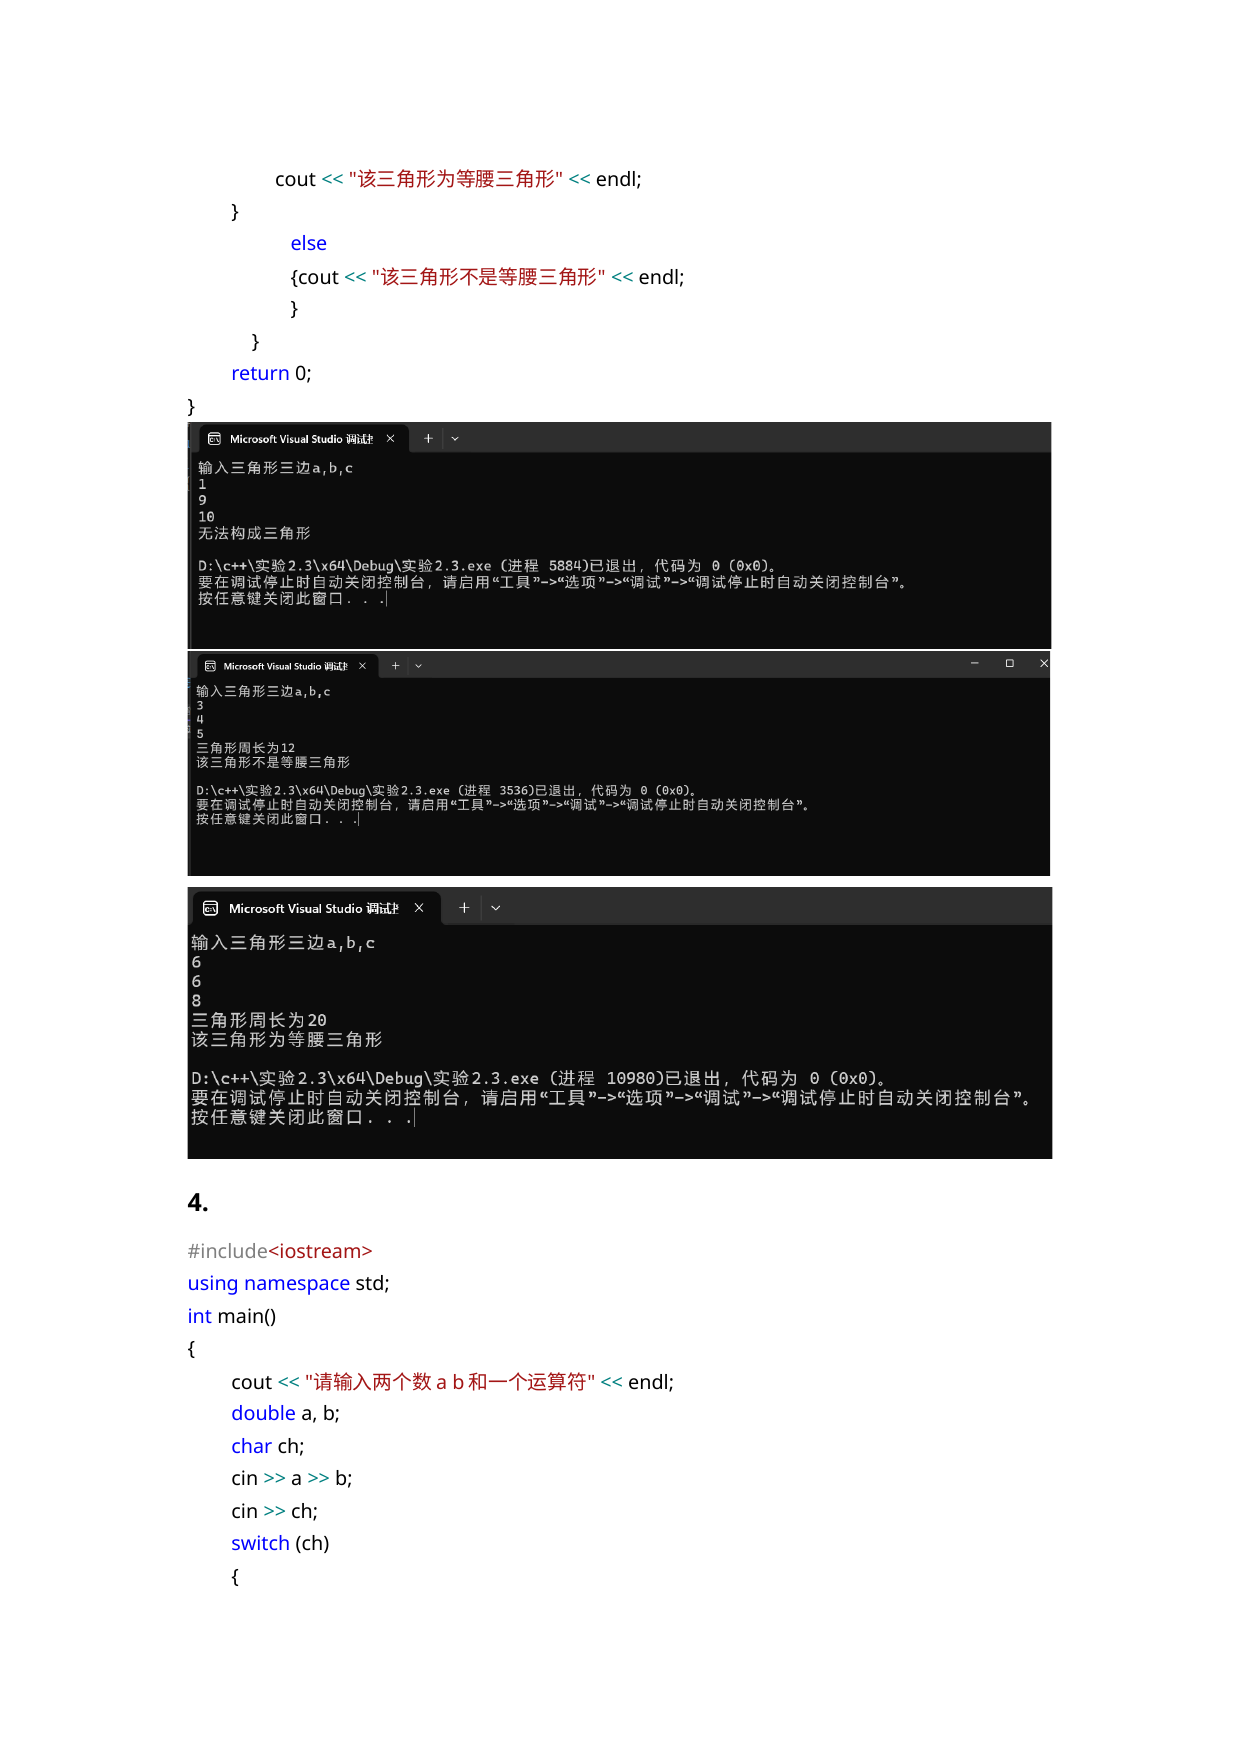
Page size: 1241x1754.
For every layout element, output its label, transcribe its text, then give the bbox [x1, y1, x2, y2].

text return 0; [187, 357, 1053, 389]
text cout << "该三角形为等腰三角形" << endl; [187, 162, 1053, 194]
text } [187, 194, 1053, 227]
picture [187, 887, 1053, 1159]
text using namespace std; [187, 1267, 1053, 1299]
text switch (ch) [187, 1527, 1053, 1559]
text { [187, 1559, 1053, 1592]
picture [187, 422, 1052, 649]
text } [187, 324, 1053, 357]
text double a, b; [187, 1397, 1053, 1429]
text int main() [187, 1299, 1053, 1332]
text {cout << "该三角形不是等腰三角形" << endl; [187, 259, 1053, 292]
text else [187, 227, 1053, 259]
text cout << "请输入两个数a b和一个运算符" << endl; [187, 1364, 1053, 1397]
text char ch; [187, 1429, 1053, 1462]
text cin >> ch; [187, 1494, 1053, 1527]
text { [187, 1332, 1053, 1364]
text cin >> a >> b; [187, 1462, 1053, 1494]
picture [187, 651, 1051, 876]
text #include<iostream> [187, 1234, 1053, 1267]
text 4. [187, 1169, 1053, 1234]
text } [187, 292, 1053, 324]
